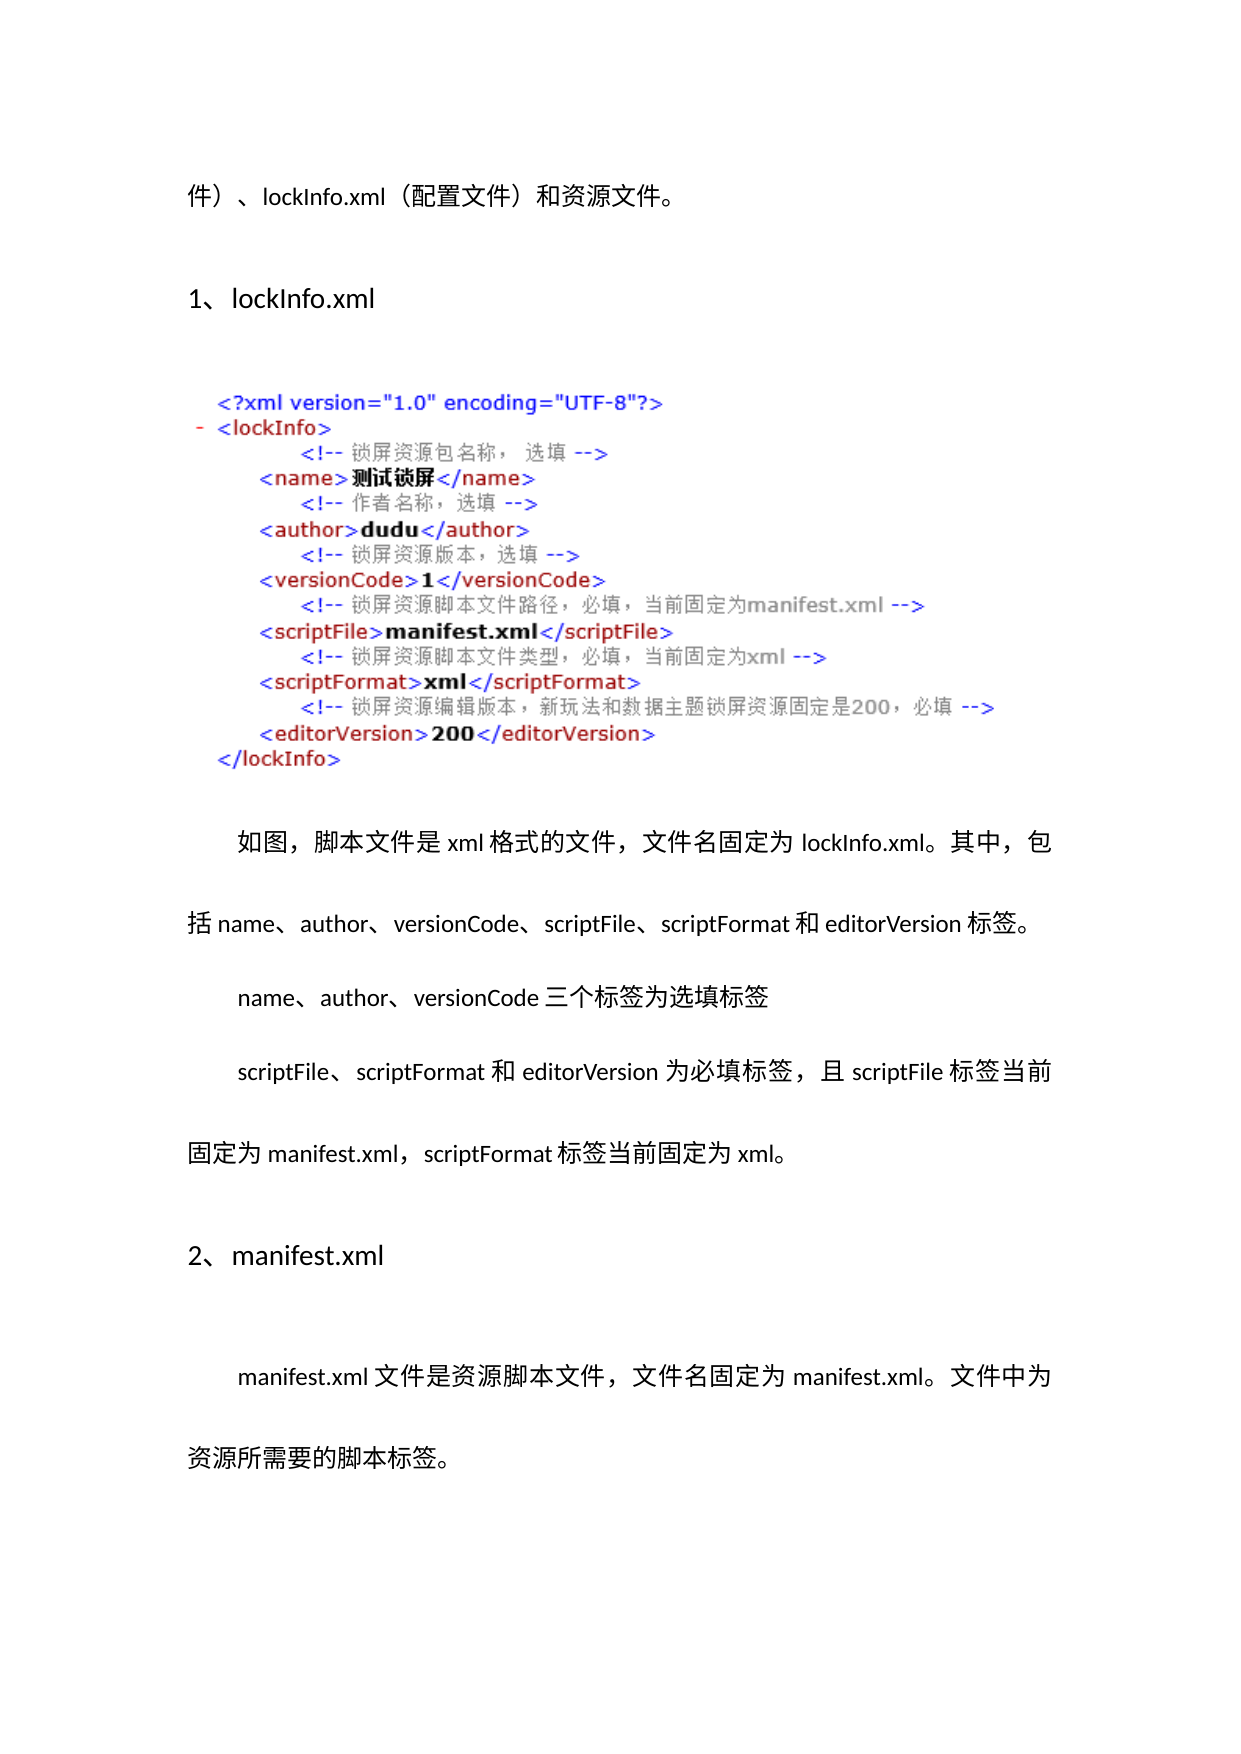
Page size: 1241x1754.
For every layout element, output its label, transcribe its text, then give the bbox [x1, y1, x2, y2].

list 如图，脚本文件是xml格式的文件，文件名固定为lockInfo.xml。其中，包括name、author、versionCode、scriptFile、scriptFormat和editorVersion标签。 [187, 808, 1053, 954]
list manifest.xml文件是资源脚本文件，文件名固定为manifest.xml。文件中为资源所需要的脚本标签。 [187, 1342, 1053, 1489]
subtitle lockInfo.xml [187, 263, 1053, 328]
subtitle manifest.xml [187, 1220, 1053, 1285]
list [187, 162, 1053, 227]
list scriptFile、scriptFormat和editorVersion为必填标签，且scriptFile标签当前固定为manifest.xml，scriptFormat标签当前固定为xml。 [187, 1037, 1053, 1184]
list name、author、versionCode三个标签为选填标签 [187, 963, 1053, 1028]
picture [187, 385, 1008, 777]
